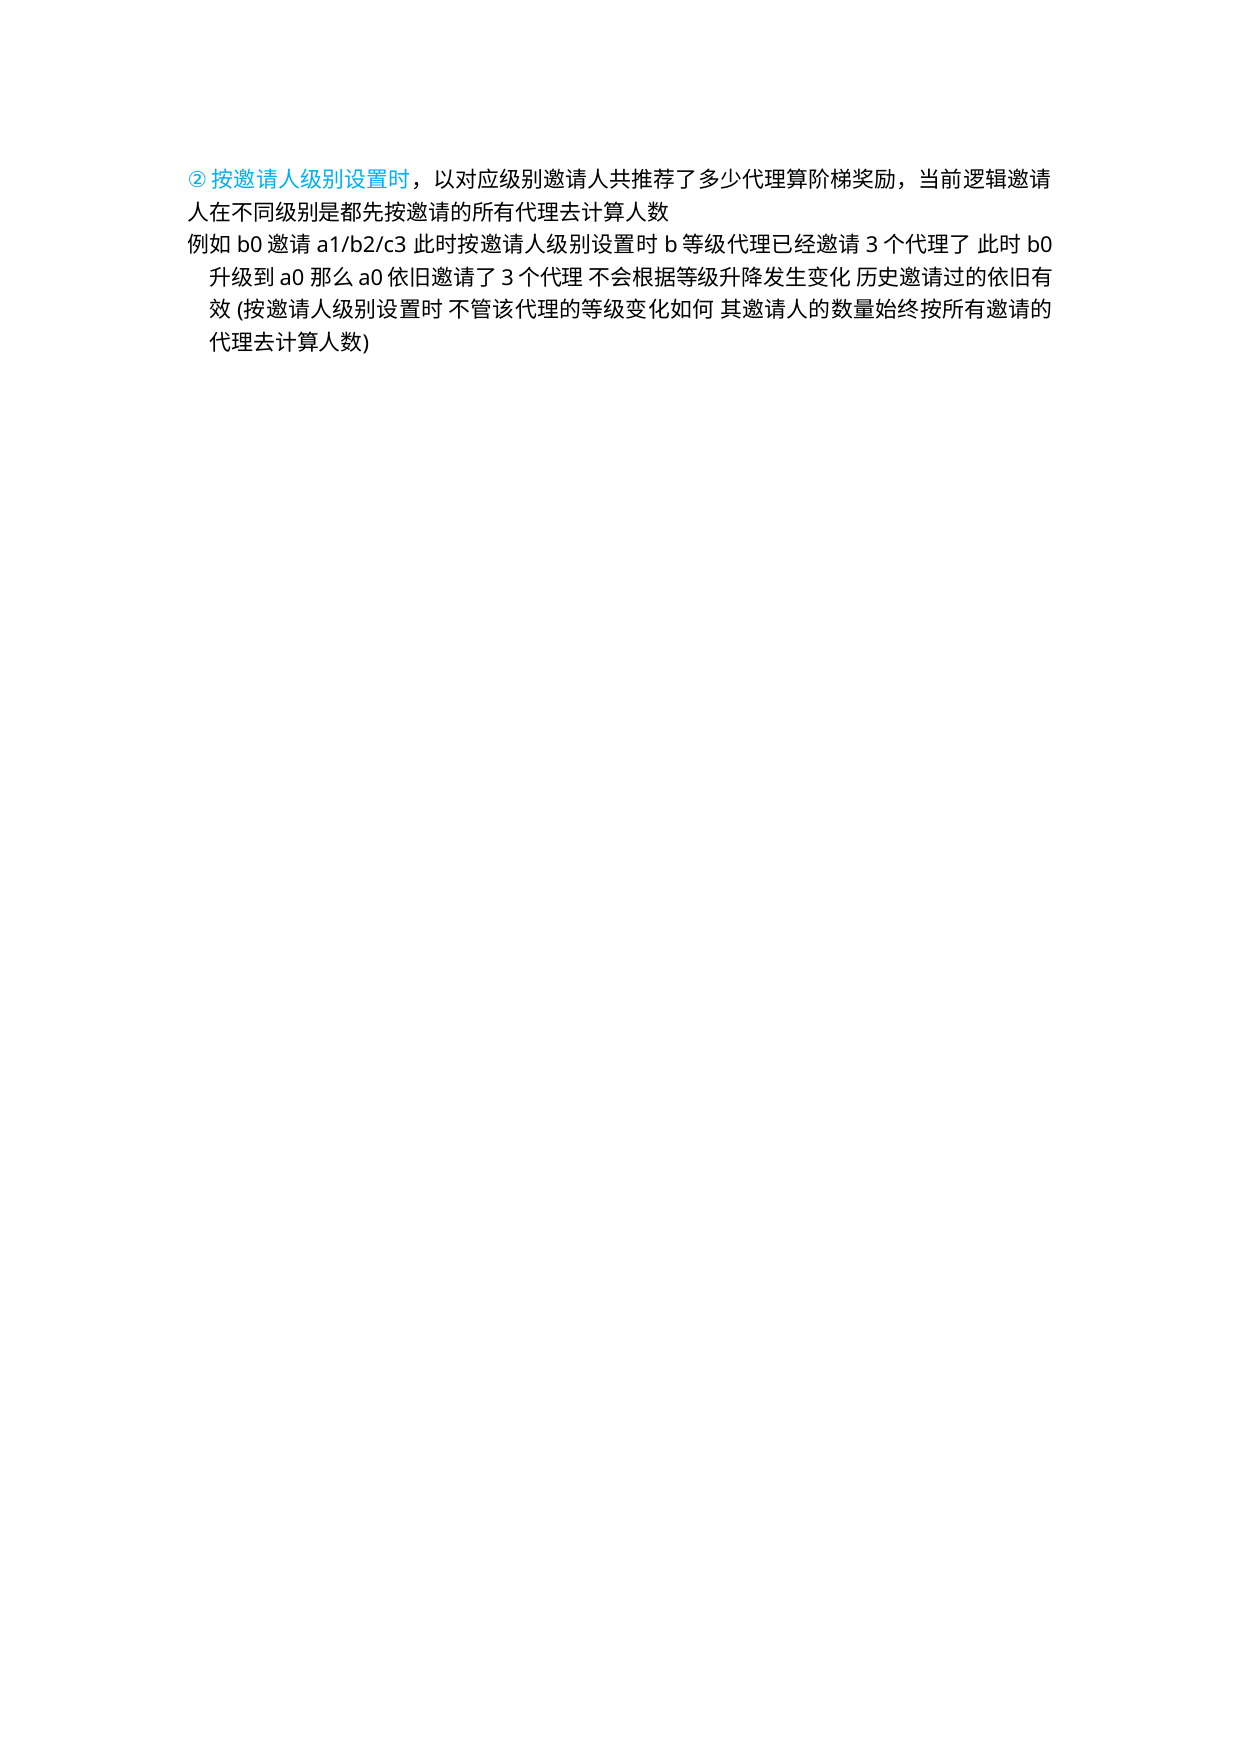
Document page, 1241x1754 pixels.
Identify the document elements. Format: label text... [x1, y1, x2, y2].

text 例如b0邀请a1/b2/c3 此时按邀请人级别设置时 b等级代理已经邀请3个代理了 此时b0升级到a0 那么a0依旧邀请了3个代理 不会根据等级升降发生变化 历史邀请过的依旧有效 (按邀请人级别设置时 不管该代理的等级变化如何 其邀请人的数量始终按所有邀请的代理去计算人数) [187, 227, 1053, 357]
text ②按邀请人级别设置时，以对应级别邀请人共推荐了多少代理算阶梯奖励，当前逻辑邀请人在不同级别是都先按邀请的所有代理去计算人数 [187, 162, 1053, 227]
picture [189, 171, 205, 187]
